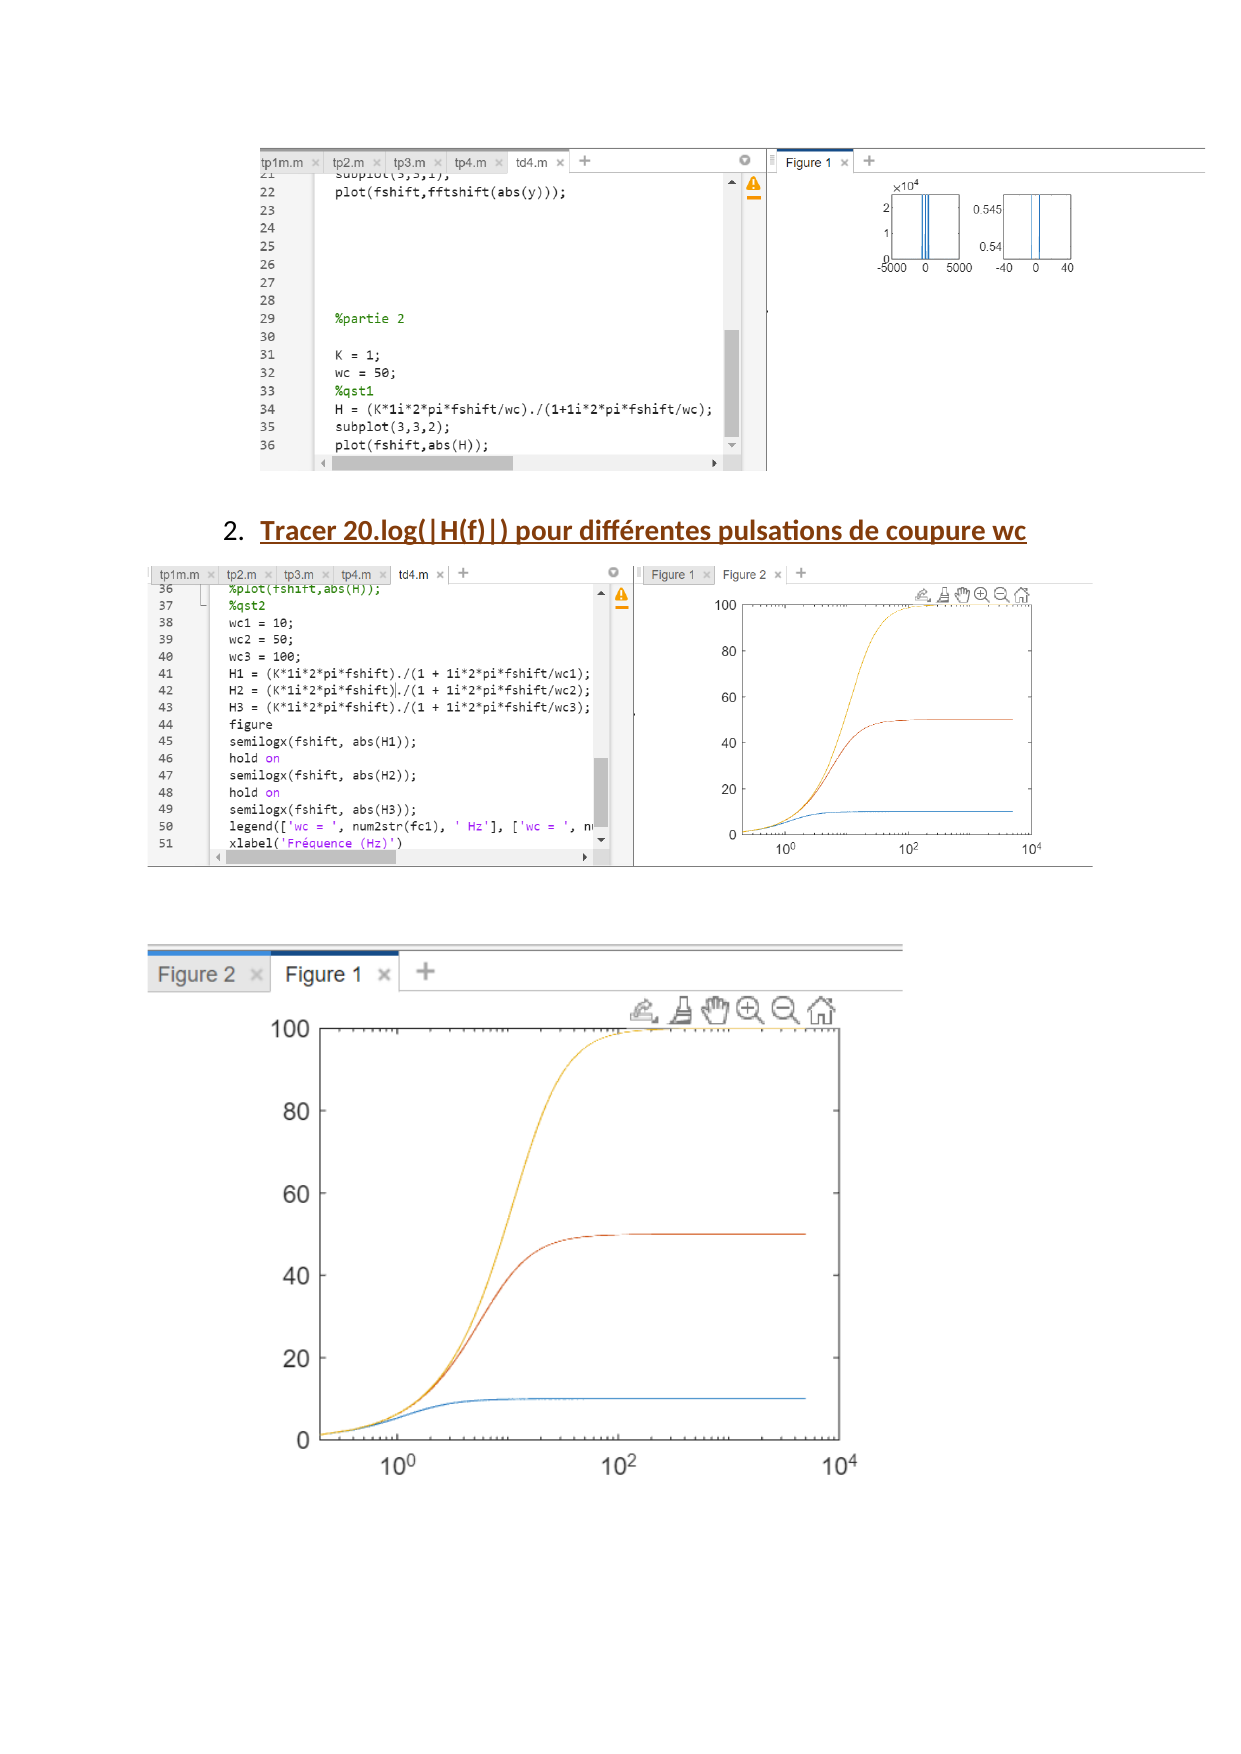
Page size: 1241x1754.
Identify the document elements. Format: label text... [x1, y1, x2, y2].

list Tracer 20.log(|H(f)|) pour différentes pulsations de coupure wc [223, 512, 1093, 547]
picture [147, 944, 903, 1495]
picture [260, 147, 1205, 471]
picture [147, 566, 1093, 871]
